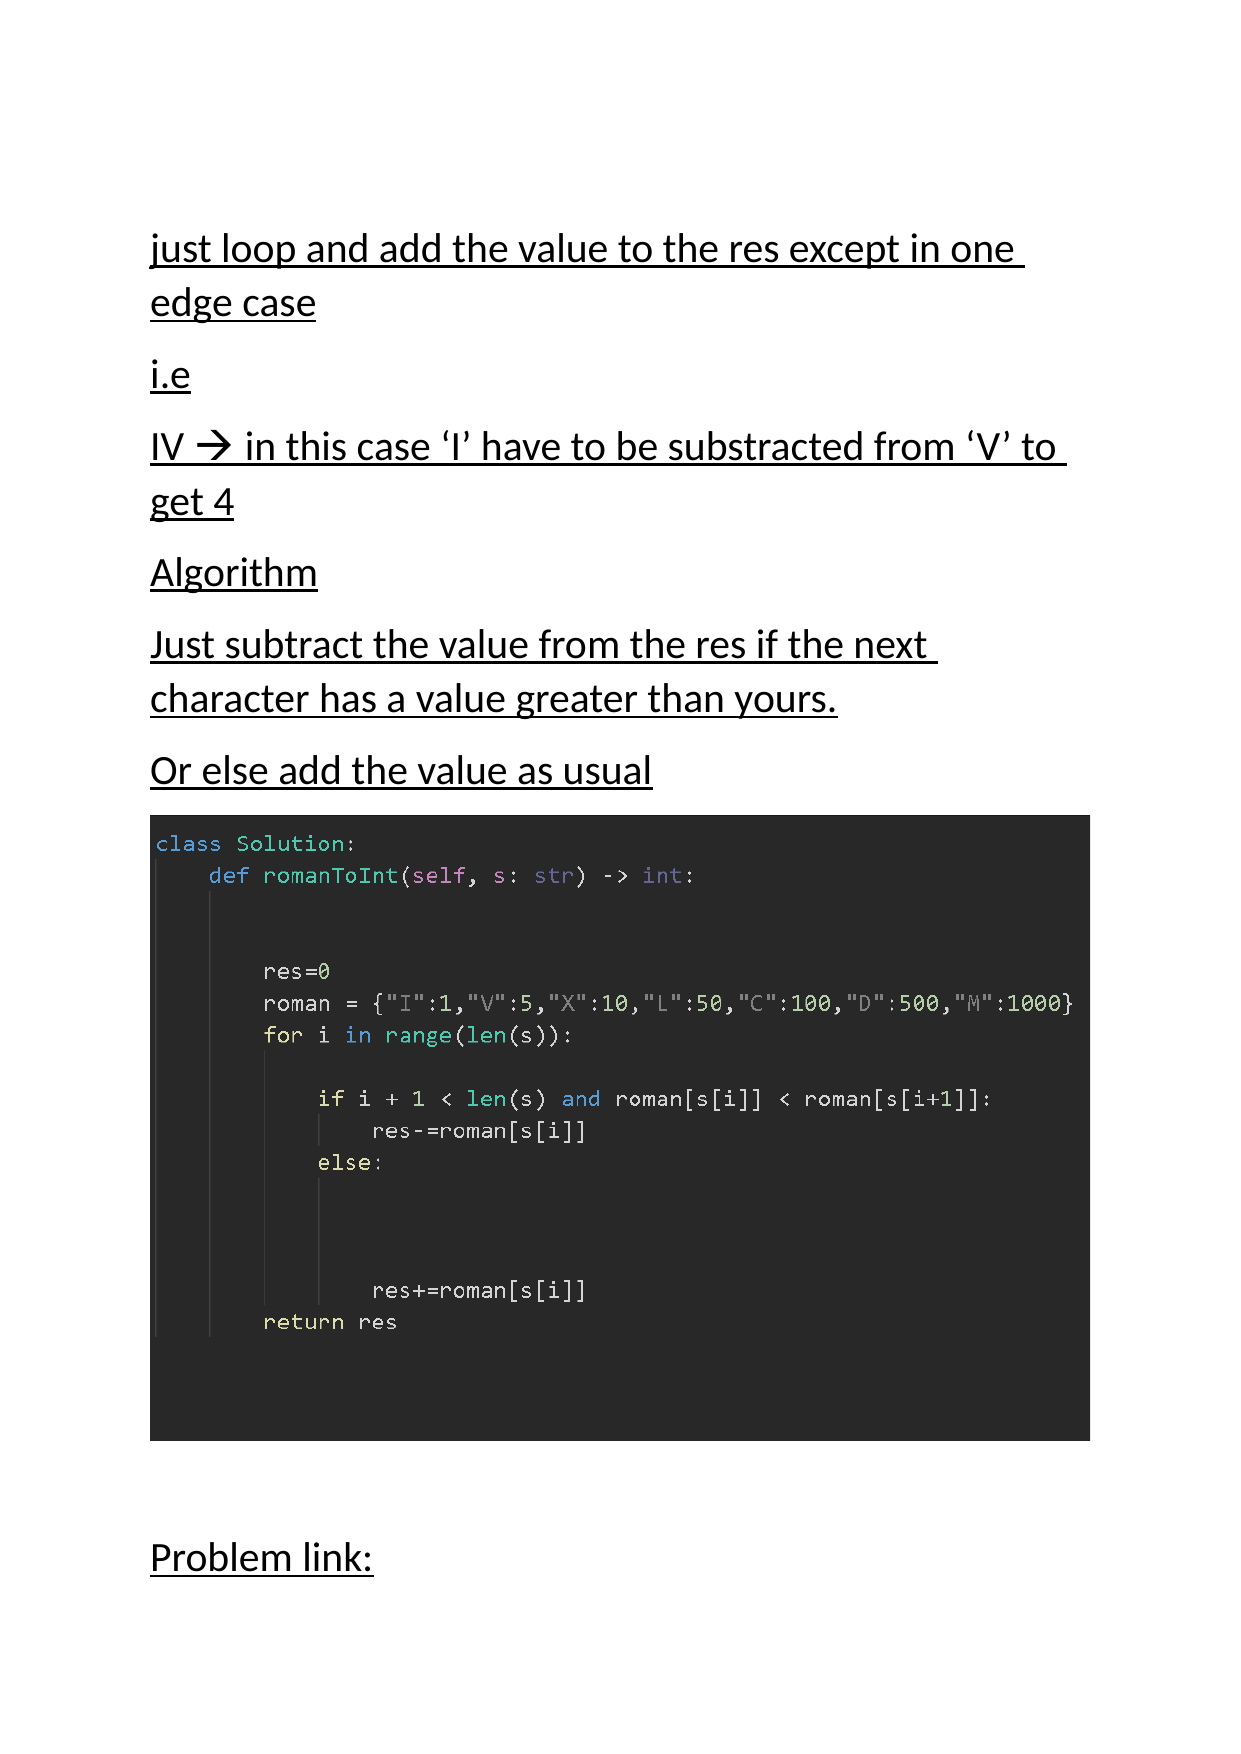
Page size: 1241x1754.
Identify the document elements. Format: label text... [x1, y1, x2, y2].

text just loop and add the value to the res except in one edge case [150, 222, 1090, 327]
picture [150, 815, 1091, 1441]
text Problem link: [150, 1531, 1090, 1582]
text Just subtract the value from the res if the next character has a value greater than yours. [150, 618, 1090, 723]
text i.e [150, 348, 1090, 399]
text Algorithm [150, 546, 1090, 597]
text IV in this case ‘I’ have to be substracted from ‘V’ to get 4 [150, 419, 1090, 525]
text Or else add the value as usual [150, 744, 1090, 795]
